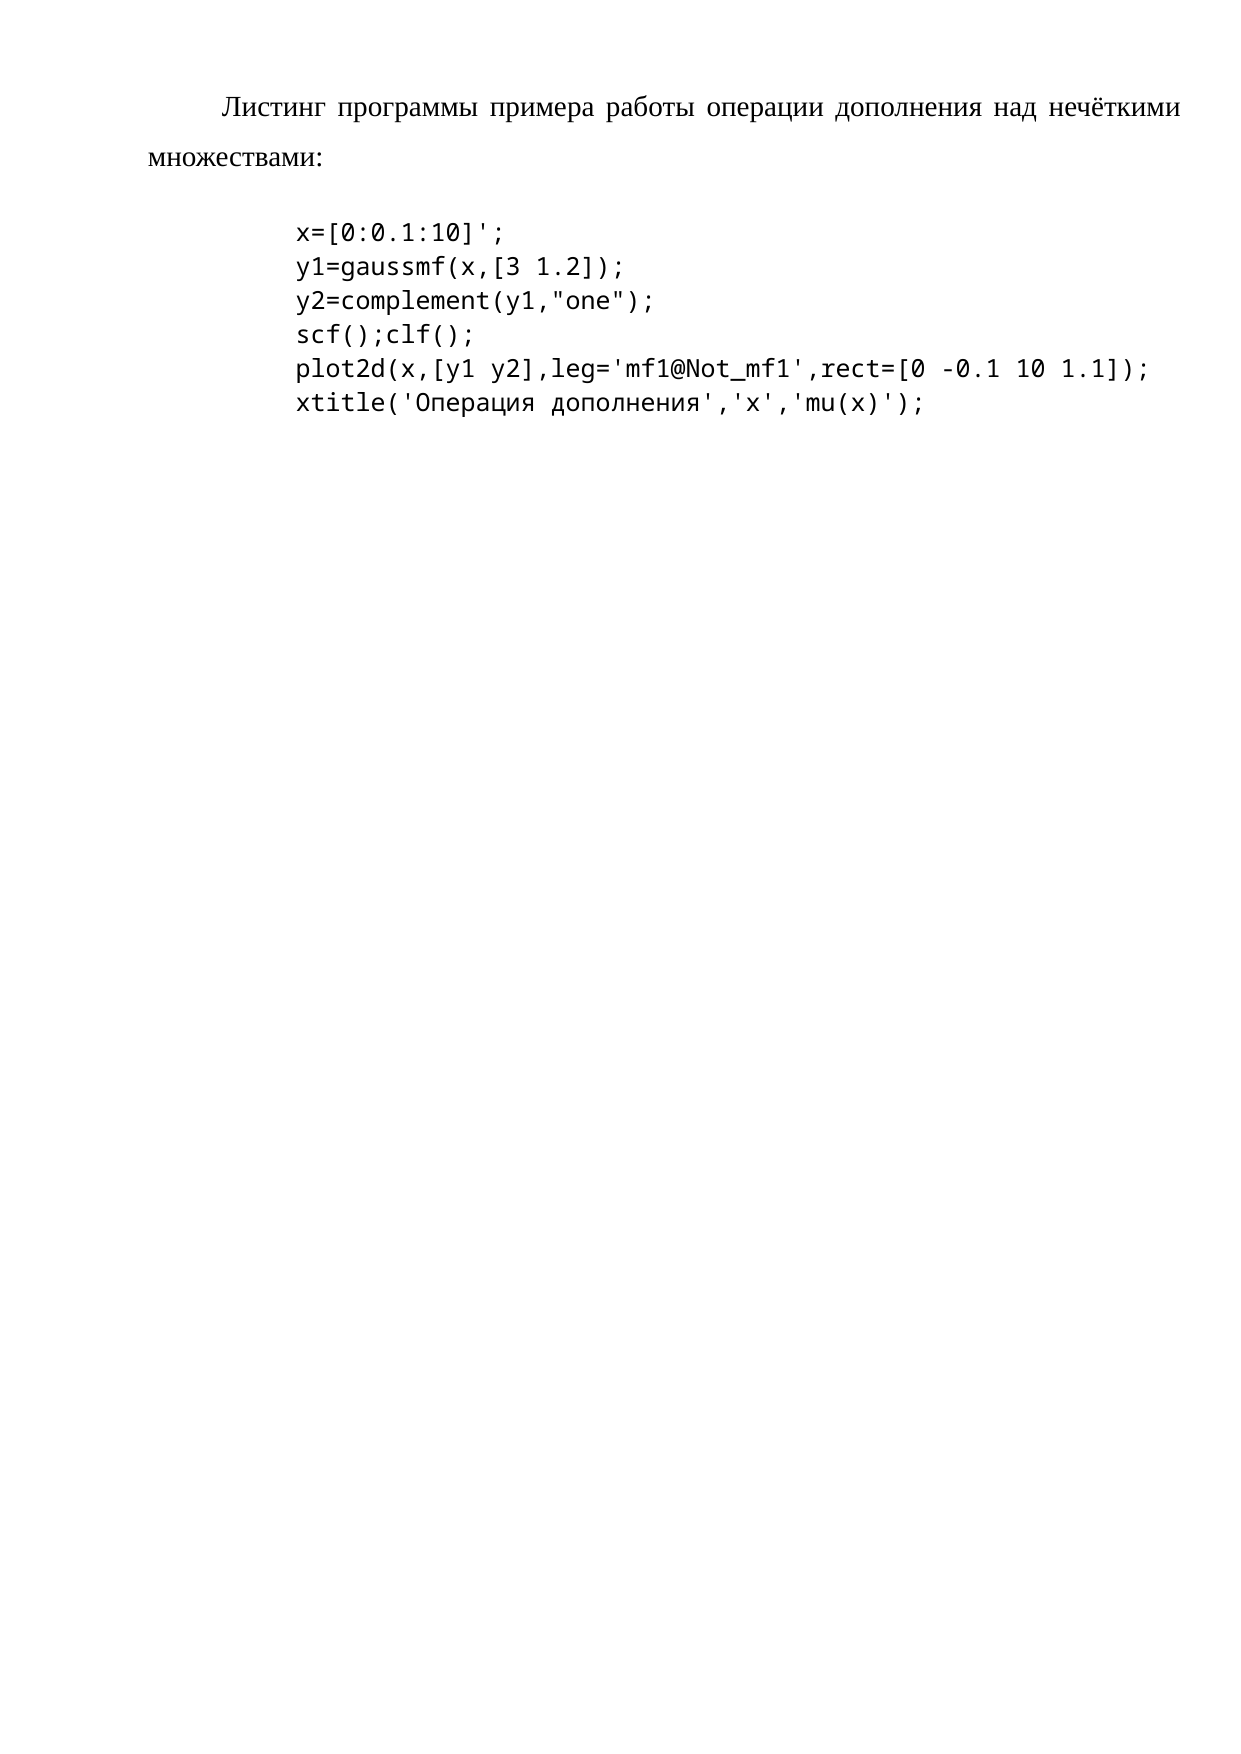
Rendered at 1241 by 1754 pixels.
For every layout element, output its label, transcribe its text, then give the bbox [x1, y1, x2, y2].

text y2=complement(y1,"one"); [295, 282, 1181, 316]
text plot2d(x,[y1 y2],leg='mf1@Not_mf1',rect=[0 -0.1 10 1.1]); [295, 351, 1181, 384]
text xtitle('Операция дополнения','x','mu(x)'); [295, 384, 1181, 419]
text y1=gaussmf(x,[3 1.2]); [295, 248, 1181, 282]
text Листинг программы примера работы операции дополнения над нечёткими множествами: [148, 89, 1181, 172]
text x=[0:0.1:10]'; [295, 214, 1181, 248]
text scf();clf(); [295, 316, 1181, 351]
